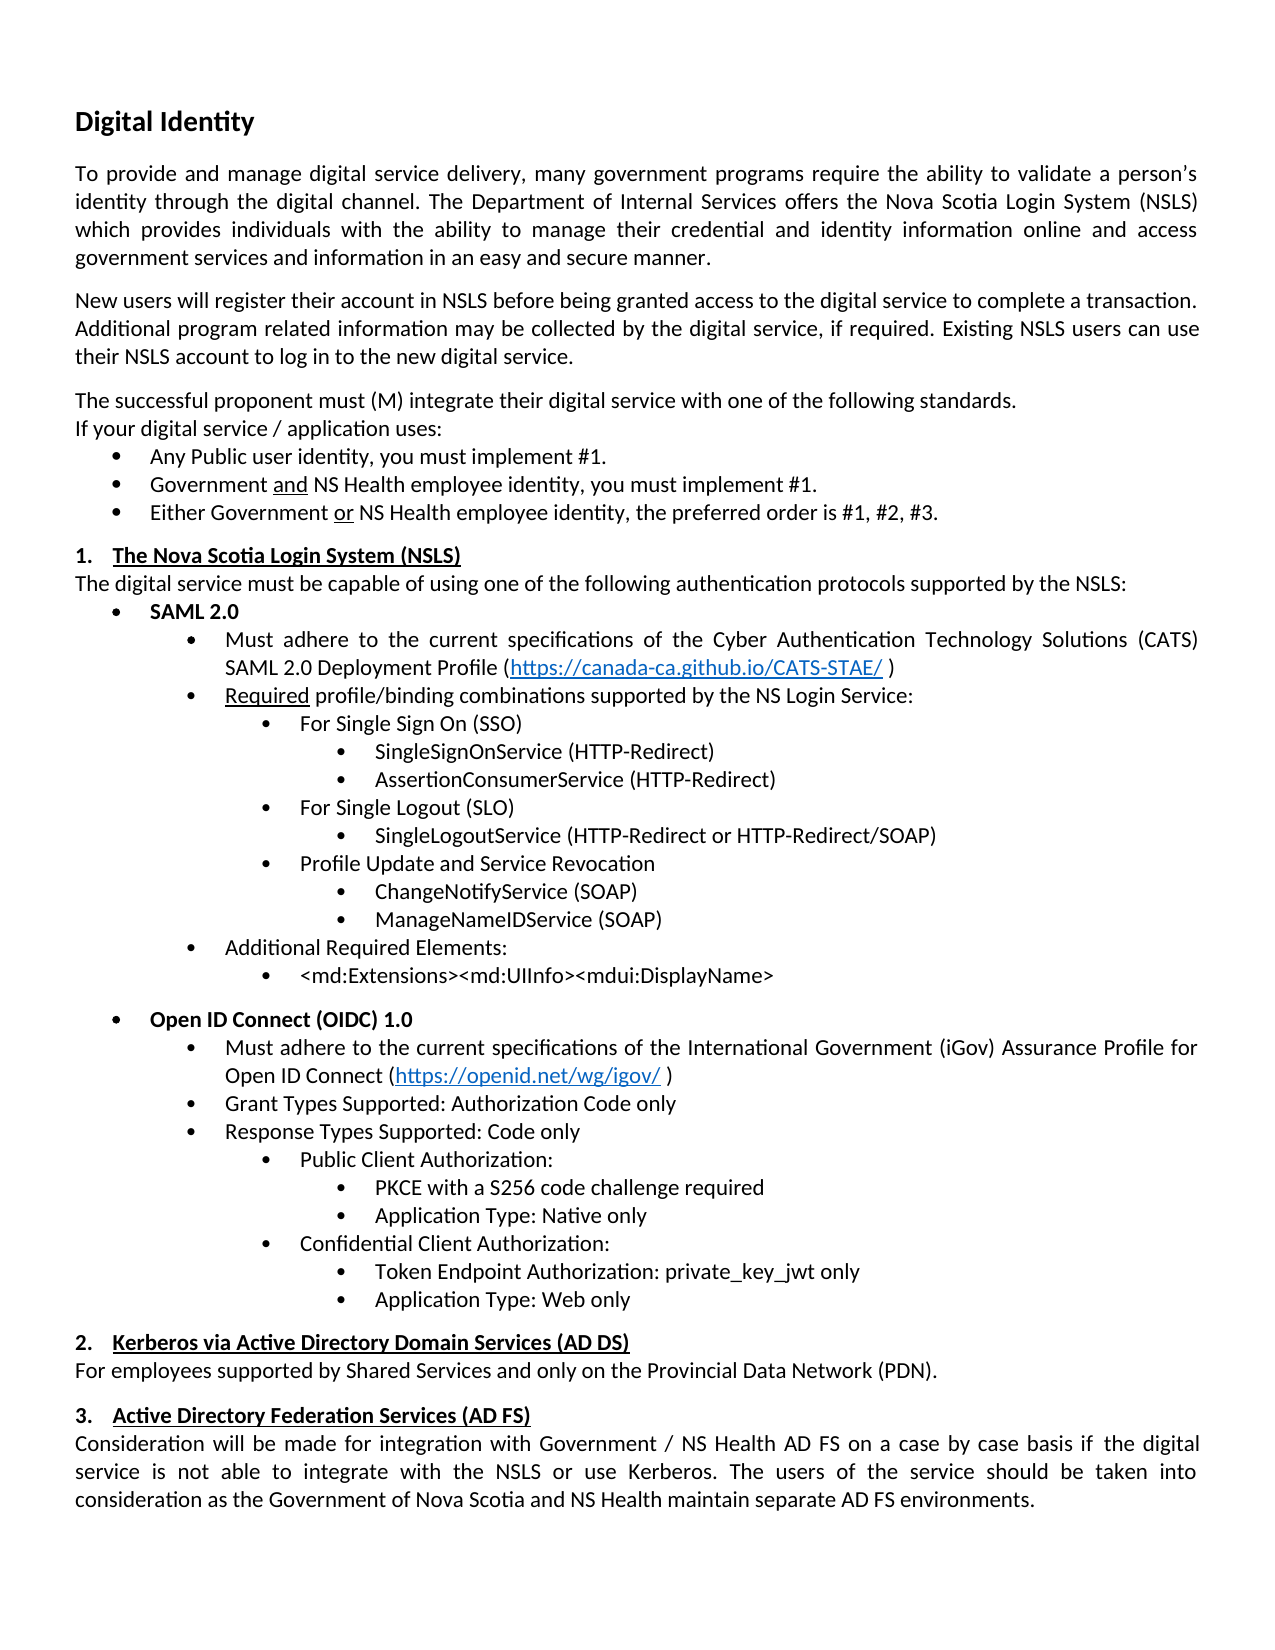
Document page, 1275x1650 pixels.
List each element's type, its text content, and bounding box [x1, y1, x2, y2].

list For Single Sign On (SSO) [262, 709, 1200, 737]
text To provide and manage digital service delivery, many government programs require the ability to validate a person’s identity through the digital channel. The Department of Internal Services offers the Nova Scotia Login System (NSLS) which provides individuals with the ability to manage their credential and identity information online and access government services and information in an easy and secure manner. [75, 159, 1200, 271]
list Either Government or NS Health employee identity, the preferred order is #1, #2, #3. [112, 498, 1200, 526]
text The digital service must be capable of using one of the following authentication protocols supported by the NSLS: [75, 569, 1200, 597]
text Digital Identity [75, 103, 1200, 139]
list Must adhere to the current specifications of the Cyber Authentication Technology Solutions (CATS) SAML 2.0 Deployment Profile (https://canada-ca.github.io/CATS-STAE/ ) [187, 625, 1200, 681]
list Additional Required Elements: [187, 933, 1200, 961]
list Profile Update and Service Revocation [262, 849, 1200, 877]
text For employees supported by Shared Services and only on the Provincial Data Network (PDN). [75, 1356, 1200, 1384]
list PKCE with a S256 code challenge required [337, 1173, 1200, 1201]
list Must adhere to the current specifications of the International Government (iGov) Assurance Profile for Open ID Connect (https://openid.net/wg/igov/ ) [187, 1033, 1200, 1089]
list SingleSignOnService (HTTP-Redirect) [337, 737, 1200, 765]
list Kerberos via Active Directory Domain Services (AD DS) [75, 1328, 1200, 1356]
list Government and NS Health employee identity, you must implement #1. [112, 470, 1200, 498]
list SAML 2.0 [112, 597, 1200, 625]
list For Single Logout (SLO) [262, 793, 1200, 821]
list Public Client Authorization: [262, 1145, 1200, 1173]
text The successful proponent must (M) integrate their digital service with one of the following standards. [75, 386, 1200, 414]
list The Nova Scotia Login System (NSLS) [75, 541, 1200, 569]
list Grant Types Supported: Authorization Code only [187, 1089, 1200, 1117]
list Application Type: Native only [337, 1201, 1200, 1229]
list Open ID Connect (OIDC) 1.0 [112, 1005, 1200, 1033]
list Confidential Client Authorization: [262, 1229, 1200, 1257]
list AssertionConsumerService (HTTP-Redirect) [337, 765, 1200, 793]
list Required profile/binding combinations supported by the NS Login Service: [187, 681, 1200, 709]
text If your digital service / application uses: [75, 414, 1200, 442]
list Response Types Supported: Code only [187, 1117, 1200, 1145]
list Application Type: Web only [337, 1285, 1200, 1313]
list Token Endpoint Authorization: private_key_jwt only [337, 1257, 1200, 1285]
text New users will register their account in NSLS before being granted access to the digital service to complete a transaction. Additional program related information may be collected by the digital service, if required. Existing NSLS users can use their NSLS account to log in to the new digital service. [75, 286, 1200, 370]
text Consideration will be made for integration with Government / NS Health AD FS on a case by case basis if the digital service is not able to integrate with the NSLS or use Kerberos. The users of the service should be taken into consideration as the Government of Nova Scotia and NS Health maintain separate AD FS environments. [75, 1429, 1200, 1513]
list Active Directory Federation Services (AD FS) [75, 1401, 1200, 1429]
list ChangeNotifyService (SOAP) [337, 877, 1200, 905]
list <md:Extensions><md:UIInfo><mdui:DisplayName> [262, 961, 1200, 989]
list SingleLogoutService (HTTP-Redirect or HTTP-Redirect/SOAP) [337, 821, 1200, 849]
list Any Public user identity, you must implement #1. [112, 442, 1200, 470]
list ManageNameIDService (SOAP) [337, 905, 1200, 933]
